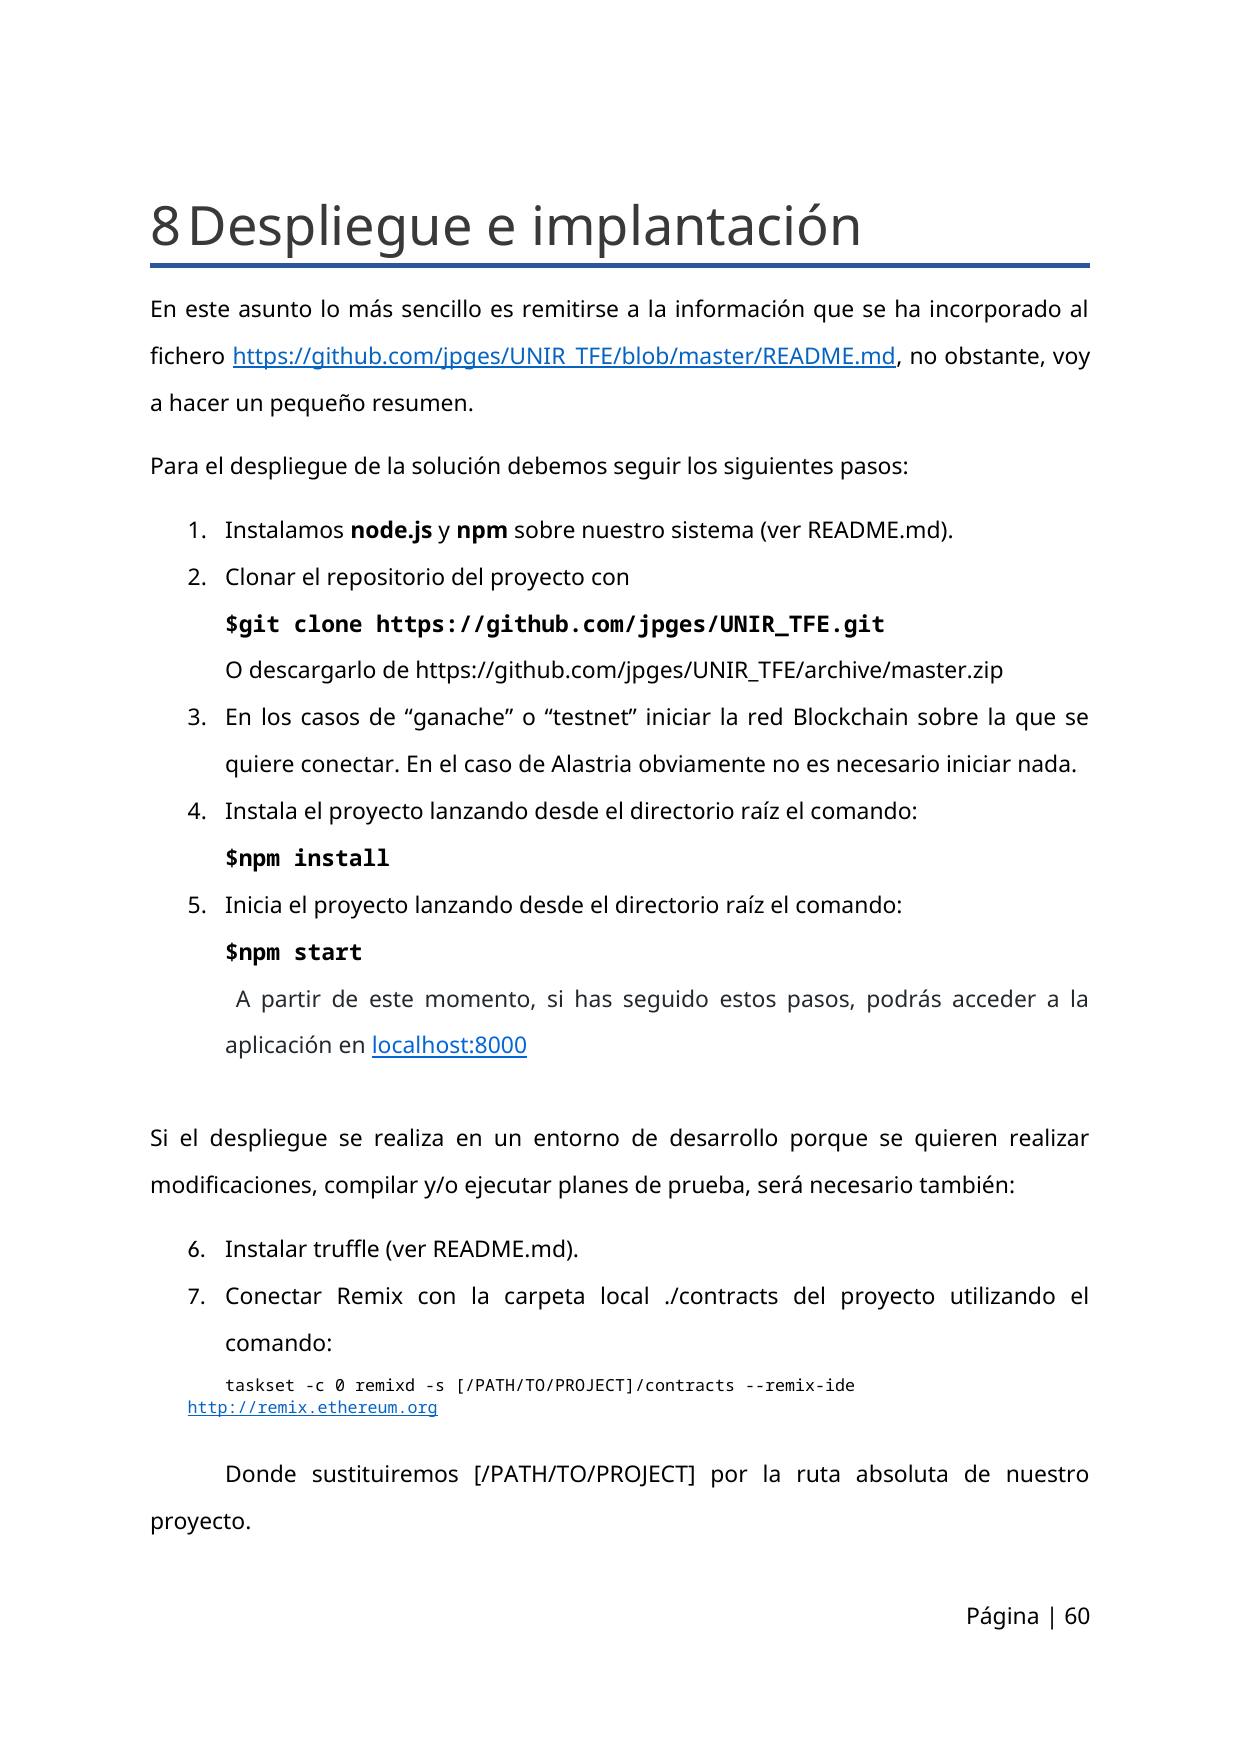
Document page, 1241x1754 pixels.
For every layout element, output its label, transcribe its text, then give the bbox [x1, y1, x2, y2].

list Inicia el proyecto lanzando desde el directorio raíz el comando: [187, 889, 1090, 920]
list A partir de este momento, si has seguido estos pasos, podrás acceder a la aplicación en localhost:8000 [225, 983, 1090, 1061]
text Si el despliegue se realiza en un entorno de desarrollo porque se quieren realizar modificaciones, compilar y/o ejecutar planes de prueba, será necesario también: [150, 1122, 1090, 1200]
text Donde sustituiremos [/PATH/TO/PROJECT] por la ruta absoluta de nuestro proyecto. [150, 1458, 1090, 1536]
list Conectar Remix con la carpeta local ./contracts del proyecto utilizando el comando: [187, 1279, 1090, 1358]
list $npm start [225, 936, 1090, 967]
text En este asunto lo más sencillo es remitirse a la información que se ha incorporado al fichero https://github.com/jpges/UNIR_TFE/blob/master/README.md, no obstante, voy a hacer un pequeño resumen. [150, 293, 1090, 418]
text taskset -c 0 remixd -s [/PATH/TO/PROJECT]/contracts --remix-ide http://remix.ethereum.org [187, 1373, 1090, 1419]
list O descargarlo de https://github.com/jpges/UNIR_TFE/archive/master.zip [225, 654, 1090, 686]
list Instalar truffle (ver README.md). [187, 1233, 1090, 1264]
list Instalamos node.js y npm sobre nuestro sistema (ver README.md). [187, 514, 1090, 545]
subtitle Despliegue e implantación [150, 187, 1090, 263]
list Clonar el repositorio del proyecto con [187, 561, 1090, 592]
text Para el despliegue de la solución debemos seguir los siguientes pasos: [150, 450, 1090, 482]
list En los casos de “ganache” o “testnet” iniciar la red Blockchain sobre la que se quiere conectar. En el caso de Alastria obviamente no es necesario iniciar nada. [187, 701, 1090, 779]
list Instala el proyecto lanzando desde el directorio raíz el comando: [187, 795, 1090, 826]
list $npm install [225, 842, 1090, 873]
list $git clone https://github.com/jpges/UNIR_TFE.git [225, 608, 1090, 639]
